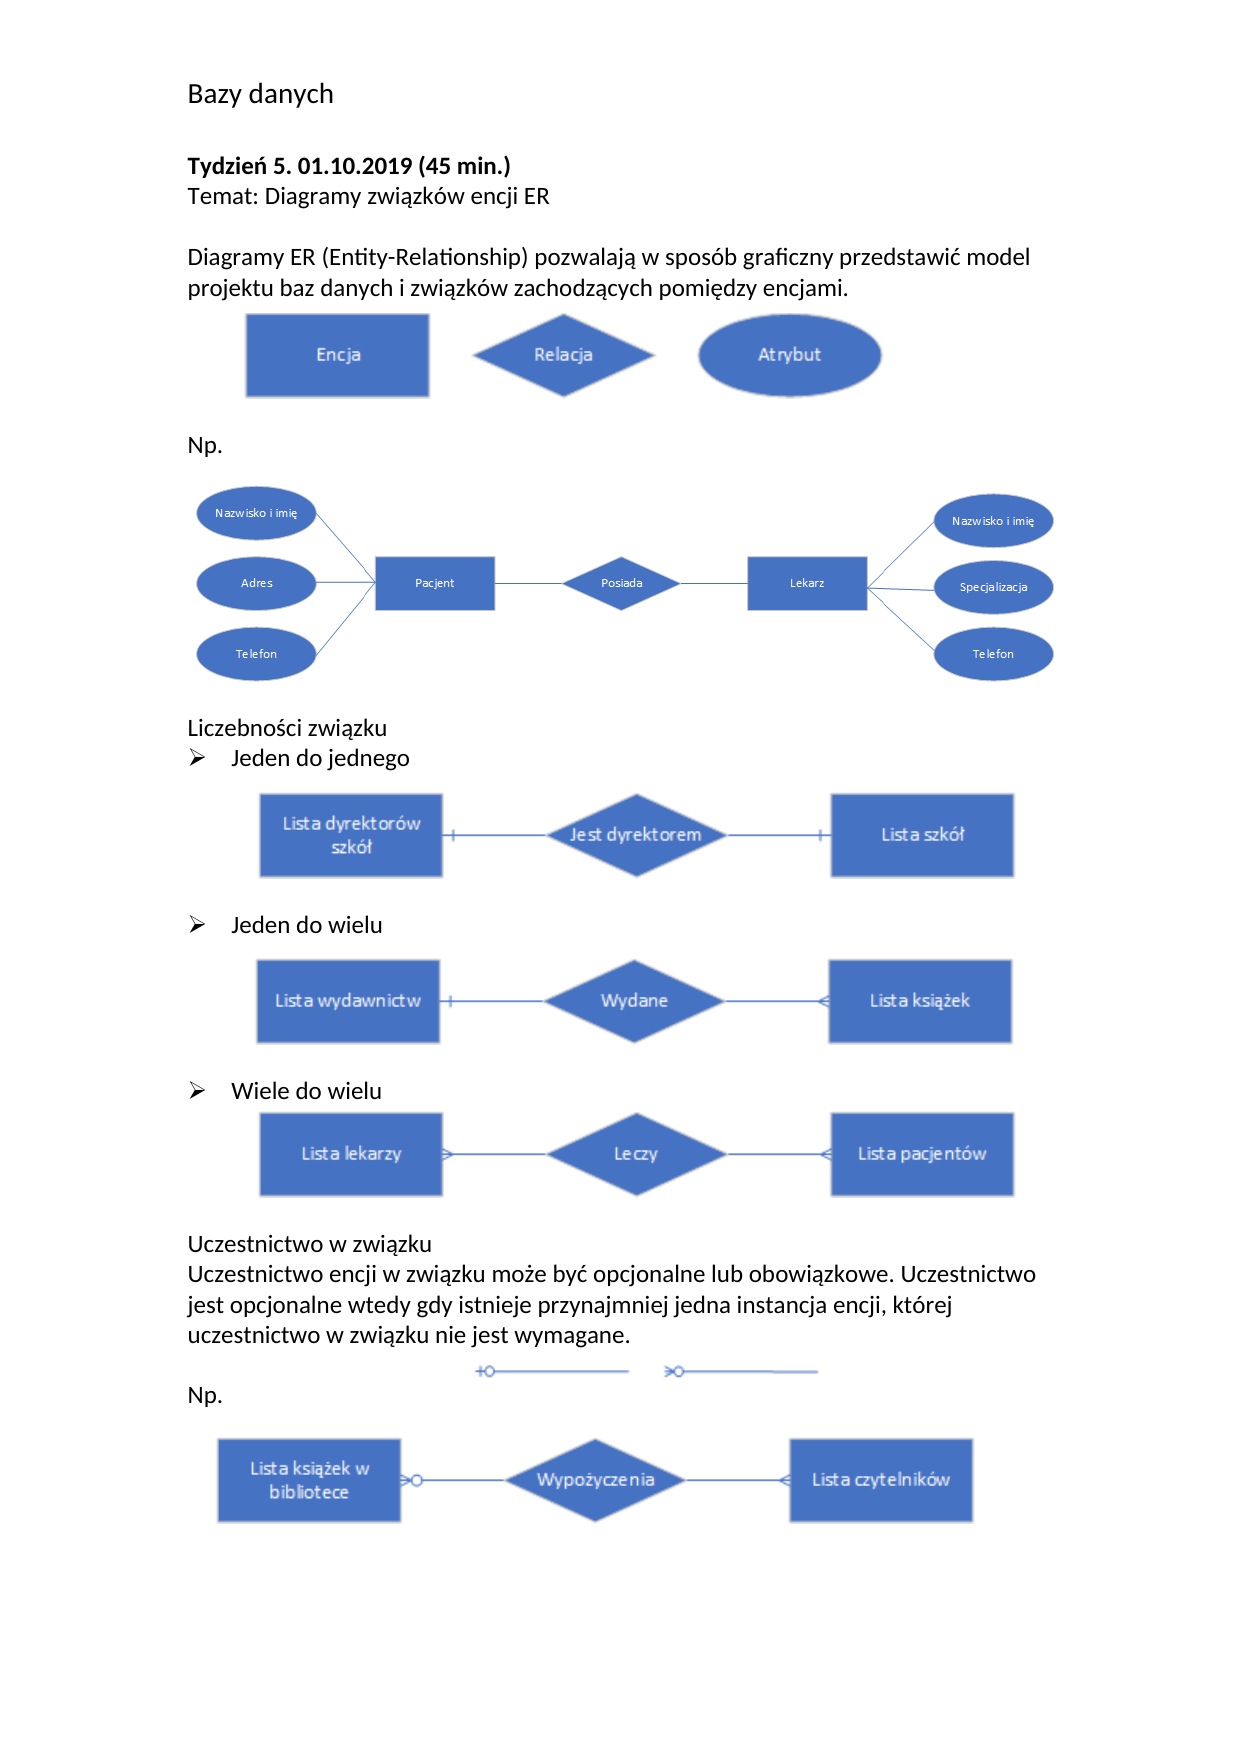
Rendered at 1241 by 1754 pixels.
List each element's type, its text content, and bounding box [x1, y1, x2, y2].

list Liczebności związku [187, 712, 1053, 742]
list Uczestnictwo encji w związku może być opcjonalne lub obowiązkowe. Uczestnictwo jest opcjonalne wtedy gdy istnieje przynajmniej jedna instancja encji, której uczestnictwo w związku nie jest wymagane. [187, 1258, 1053, 1350]
list Tydzień 5. 01.10.2019 (45 min.) [187, 150, 1053, 181]
list Diagramy ER (Entity-Relationship) pozwalają w sposób graficzny przedstawić model projektu baz danych i związków zachodzących pomiędzy encjami. [187, 242, 1053, 303]
picture [205, 1437, 986, 1524]
picture [247, 1111, 1027, 1198]
list Uczestnictwo w związku [187, 1228, 1053, 1258]
list Wiele do wielu [187, 1075, 1053, 1106]
list Np. [187, 1350, 1053, 1409]
list Jeden do jednego [187, 742, 1053, 773]
picture [192, 485, 1057, 682]
list Temat: Diagramy związków encji ER [187, 181, 1053, 211]
picture [235, 313, 893, 399]
list Np. [187, 429, 1053, 460]
picture [247, 792, 1027, 879]
list Jeden do wielu [187, 909, 1053, 939]
picture [437, 1365, 857, 1379]
picture [244, 958, 1025, 1045]
